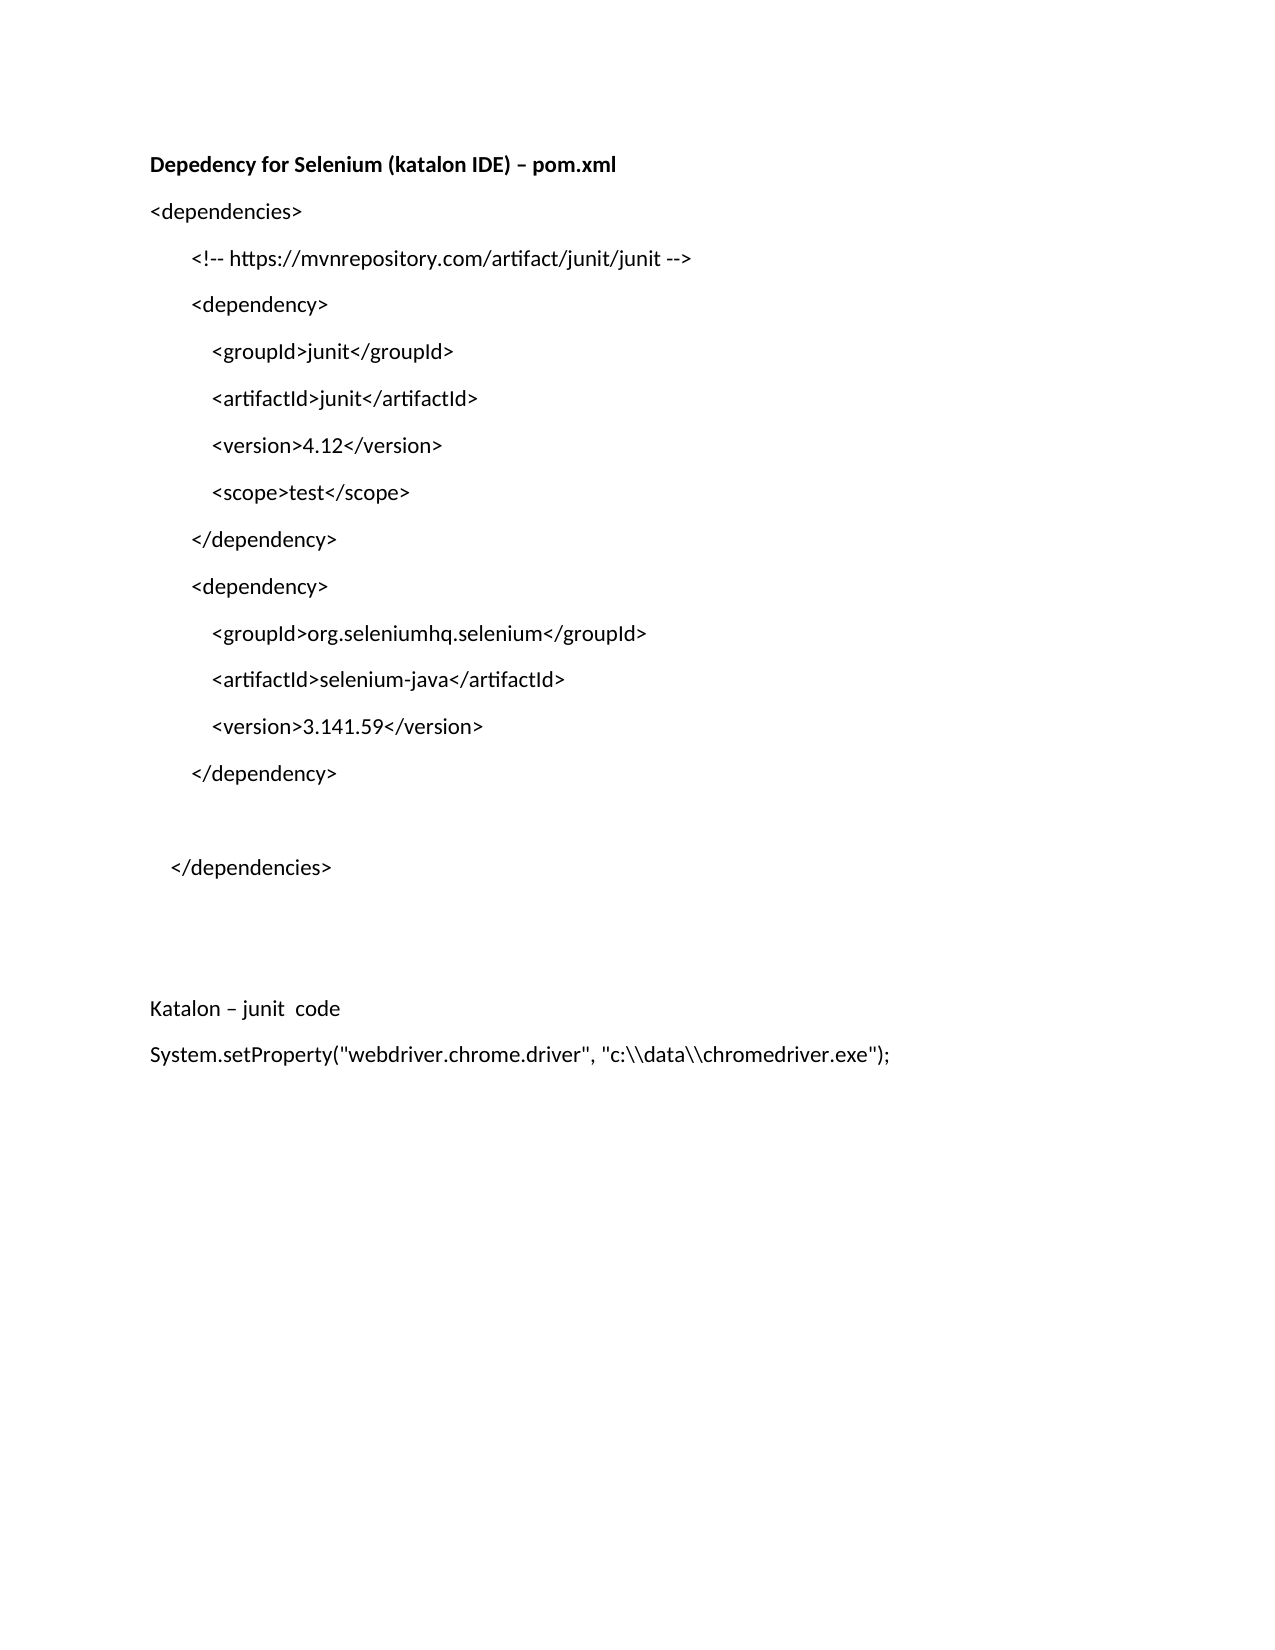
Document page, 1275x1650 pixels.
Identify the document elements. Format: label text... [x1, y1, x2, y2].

text <groupId>org.seleniumhq.selenium</groupId> [150, 619, 1125, 647]
text <artifactId>junit</artifactId> [150, 384, 1125, 412]
text <dependency> [150, 572, 1125, 600]
text <version>4.12</version> [150, 431, 1125, 459]
text <dependencies> [150, 197, 1125, 225]
text <version>3.141.59</version> [150, 712, 1125, 741]
text <artifactId>selenium-java</artifactId> [150, 666, 1125, 694]
text </dependency> [150, 759, 1125, 787]
text <dependency> [150, 291, 1125, 319]
text <groupId>junit</groupId> [150, 337, 1125, 366]
text Depedency for Selenium (katalon IDE) – pom.xml [150, 150, 1125, 178]
text Katalon – junit code [150, 994, 1125, 1022]
text </dependencies> [150, 853, 1125, 881]
text System.setProperty("webdriver.chrome.driver", "c:\\data\\chromedriver.exe"); [150, 1041, 1125, 1069]
text <!-- https://mvnrepository.com/artifact/junit/junit --> [150, 244, 1125, 272]
text <scope>test</scope> [150, 478, 1125, 506]
text </dependency> [150, 525, 1125, 553]
